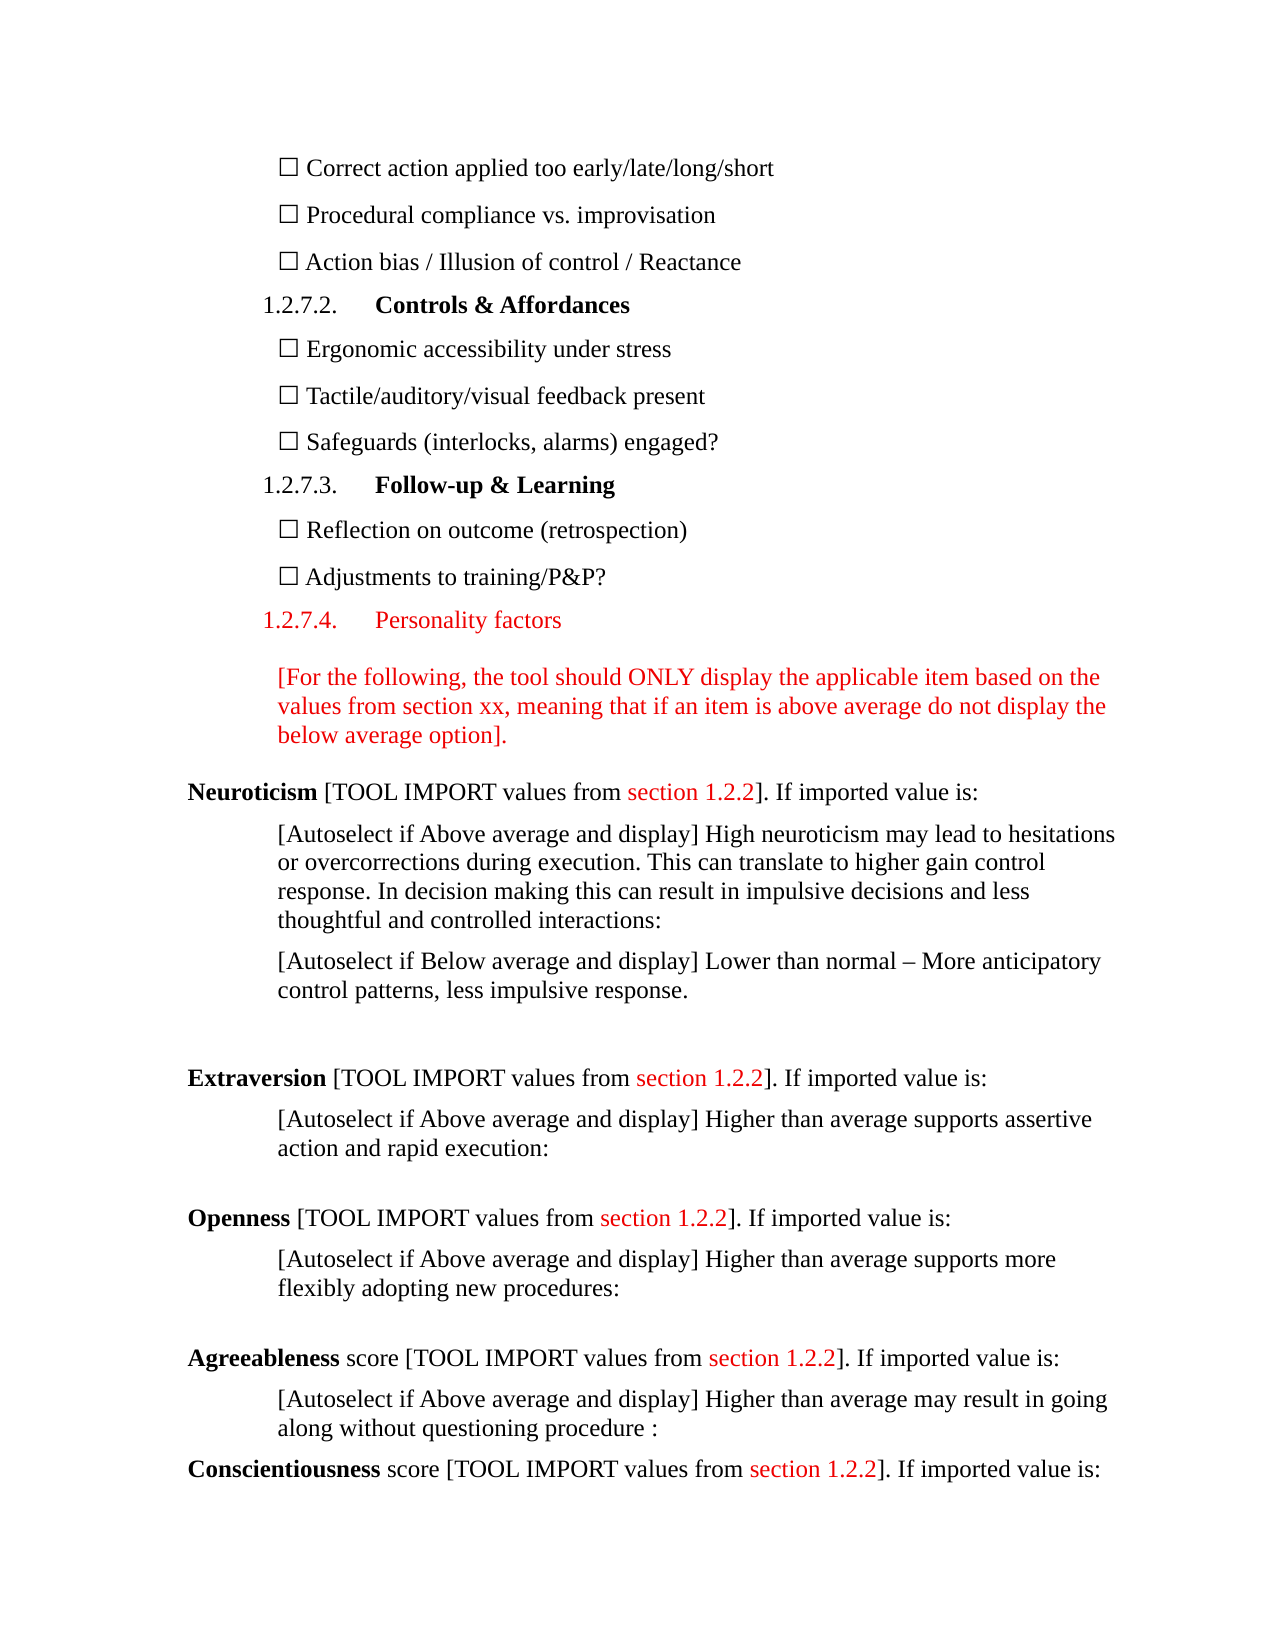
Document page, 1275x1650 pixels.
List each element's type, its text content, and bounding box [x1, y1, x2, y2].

list Personality factors [262, 605, 1125, 634]
text [Autoselect if Above average and display] Higher than average supports assertive action and rapid execution: [277, 1104, 1125, 1162]
text [Autoselect if Above average and display] High neuroticism may lead to hesitations or overcorrections during execution. This can translate to higher gain control response. In decision making this can result in impulsive decisions and less thoughtful and controlled interactions: [277, 819, 1125, 934]
list Follow-up & Learning [262, 471, 1125, 499]
list [For the following, the tool should ONLY display the applicable item based on the values from section xx, meaning that if an item is above average do not display the below average option]. [277, 662, 1125, 749]
text ☐ Correct action applied too early/late/long/short [277, 150, 1125, 184]
list Extraversion [TOOL IMPORT values from section 1.2.2]. If imported value is: [187, 1063, 1125, 1092]
text [Autoselect if Above average and display] Higher than average supports more flexibly adopting new procedures: [277, 1244, 1125, 1302]
text ☐ Procedural compliance vs. improvisation [277, 197, 1125, 231]
text ☐ Action bias / Illusion of control / Reactance [277, 243, 1125, 277]
list Agreeableness score [TOOL IMPORT values from section 1.2.2]. If imported value is: [187, 1343, 1125, 1372]
list Neuroticism [TOOL IMPORT values from section 1.2.2]. If imported value is: [187, 777, 1125, 806]
text ☐ Tactile/auditory/visual feedback present [277, 377, 1125, 412]
list Controls & Affordances [262, 290, 1125, 318]
text [Autoselect if Below average and display] Lower than normal – More anticipatory control patterns, less impulsive response. [277, 946, 1125, 1004]
text [Autoselect if Above average and display] Higher than average may result in going along without questioning procedure : [277, 1384, 1125, 1442]
text ☐ Safeguards (interlocks, alarms) engaged? [277, 424, 1125, 458]
list Openness [TOOL IMPORT values from section 1.2.2]. If imported value is: [187, 1203, 1125, 1232]
text ☐ Adjustments to training/P&P? [277, 558, 1125, 592]
text ☐ Reflection on outcome (retrospection) [277, 512, 1125, 546]
list Conscientiousness score [TOOL IMPORT values from section 1.2.2]. If imported value is: [187, 1454, 1125, 1483]
text ☐ Ergonomic accessibility under stress [277, 331, 1125, 365]
